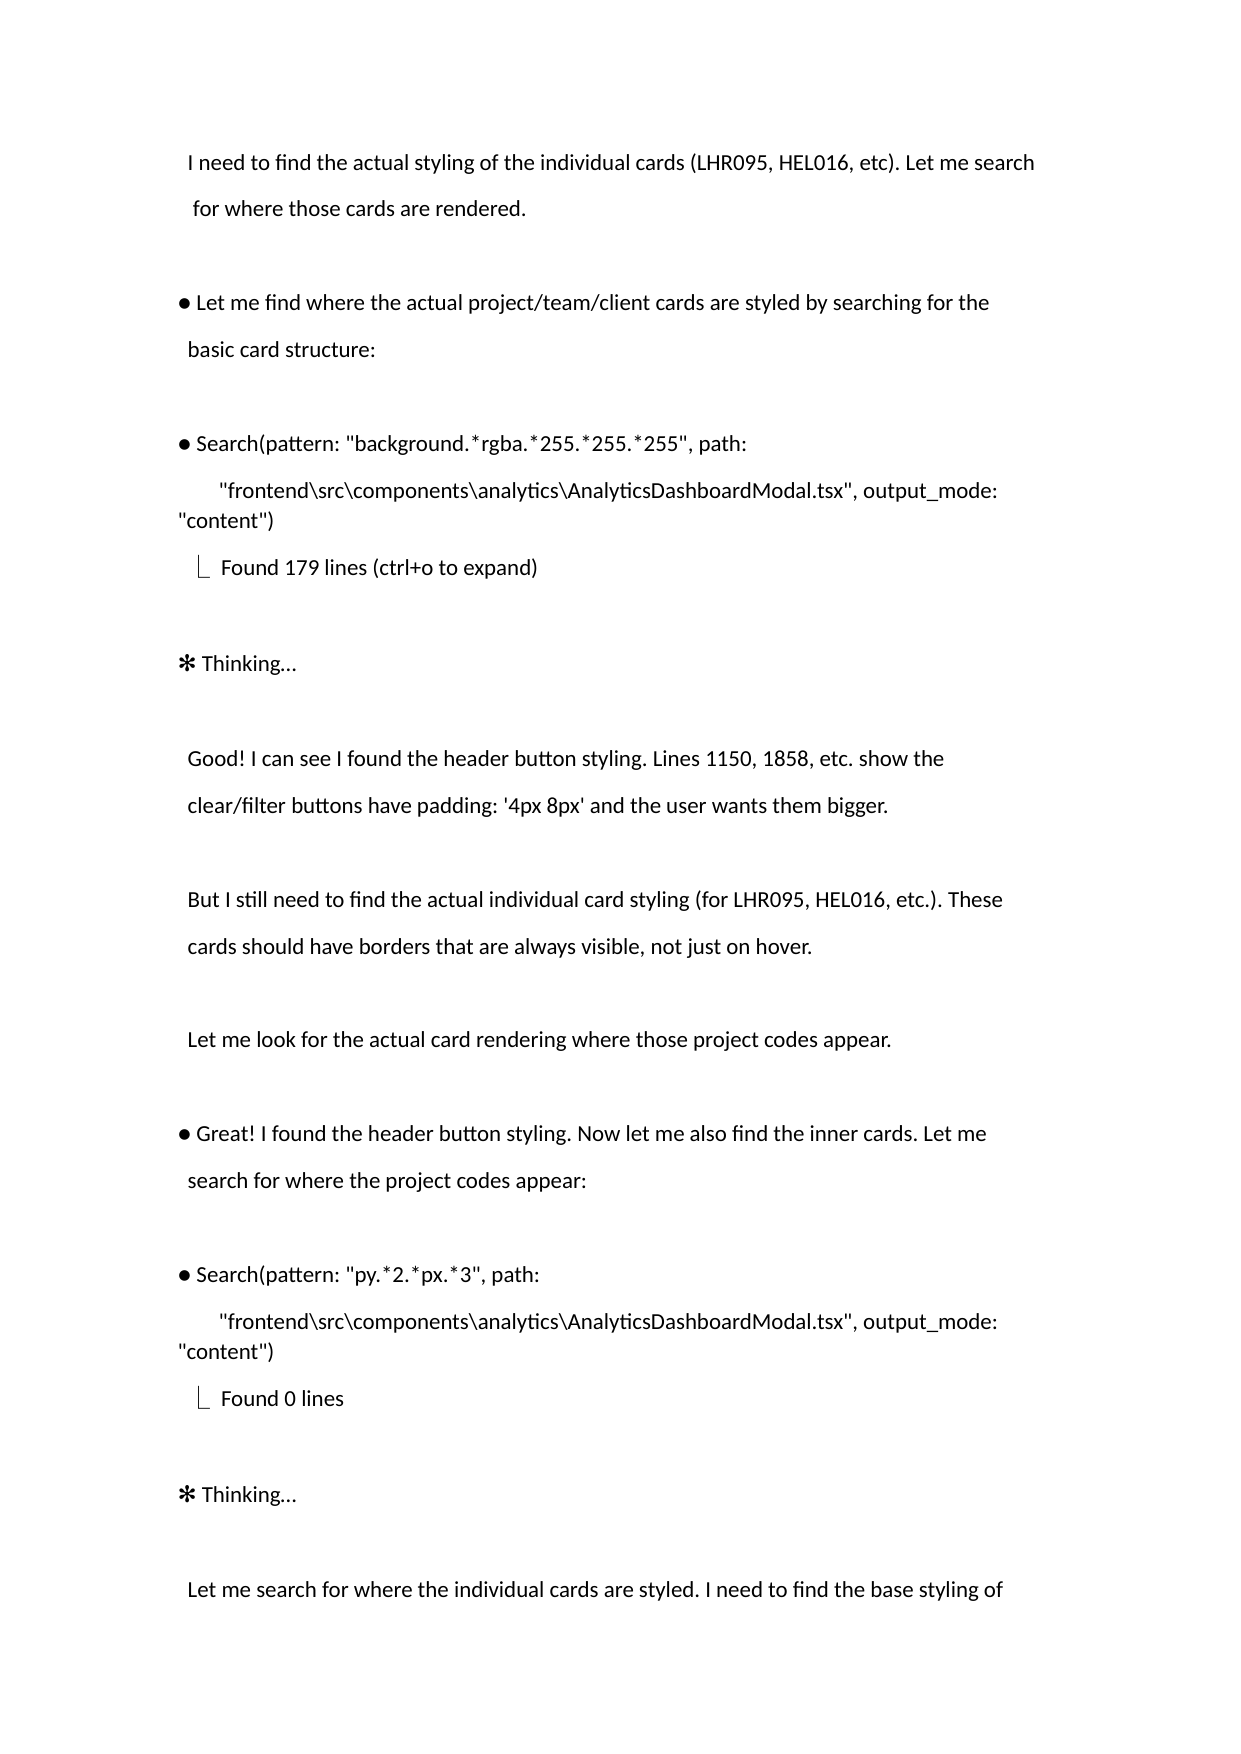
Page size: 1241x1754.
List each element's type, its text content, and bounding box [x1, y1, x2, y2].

text ● Search(pattern: "py.*2.*px.*3", path: [177, 1260, 1063, 1288]
text search for where the project codes appear: [177, 1166, 1063, 1194]
text ✻ Thinking… [177, 1478, 1063, 1509]
text ● Search(pattern: "background.*rgba.*255.*255.*255", path: [177, 429, 1063, 457]
text Let me look for the actual card rendering where those project codes appear. [177, 1026, 1063, 1053]
text ● Let me find where the actual project/team/client cards are styled by searching for the [177, 288, 1063, 316]
text "frontend\src\components\analytics\AnalyticsDashboardModal.tsx", output_mode: "content") [177, 476, 1063, 534]
text clear/filter buttons have padding: '4px 8px' and the user wants them bigger. [177, 791, 1063, 819]
text ● Great! I found the header button styling. Now let me also find the inner cards. Let me [177, 1119, 1063, 1147]
text for where those cards are rendered. [177, 194, 1063, 222]
text But I still need to find the actual individual card styling (for LHR095, HEL016, etc.). These [177, 885, 1063, 913]
text cards should have borders that are always visible, not just on hover. [177, 932, 1063, 960]
text Let me search for where the individual cards are styled. I need to find the base styling of [177, 1575, 1063, 1603]
text Good! I can see I found the header button styling. Lines 1150, 1858, etc. show the [177, 744, 1063, 772]
text ✻ Thinking… [177, 647, 1063, 678]
text ⎿ Found 0 lines [177, 1384, 1063, 1412]
text basic card structure: [177, 335, 1063, 363]
text "frontend\src\components\analytics\AnalyticsDashboardModal.tsx", output_mode: "content") [177, 1307, 1063, 1365]
text I need to find the actual styling of the individual cards (LHR095, HEL016, etc). Let me search [177, 148, 1063, 176]
text ⎿ Found 179 lines (ctrl+o to expand) [177, 553, 1063, 581]
